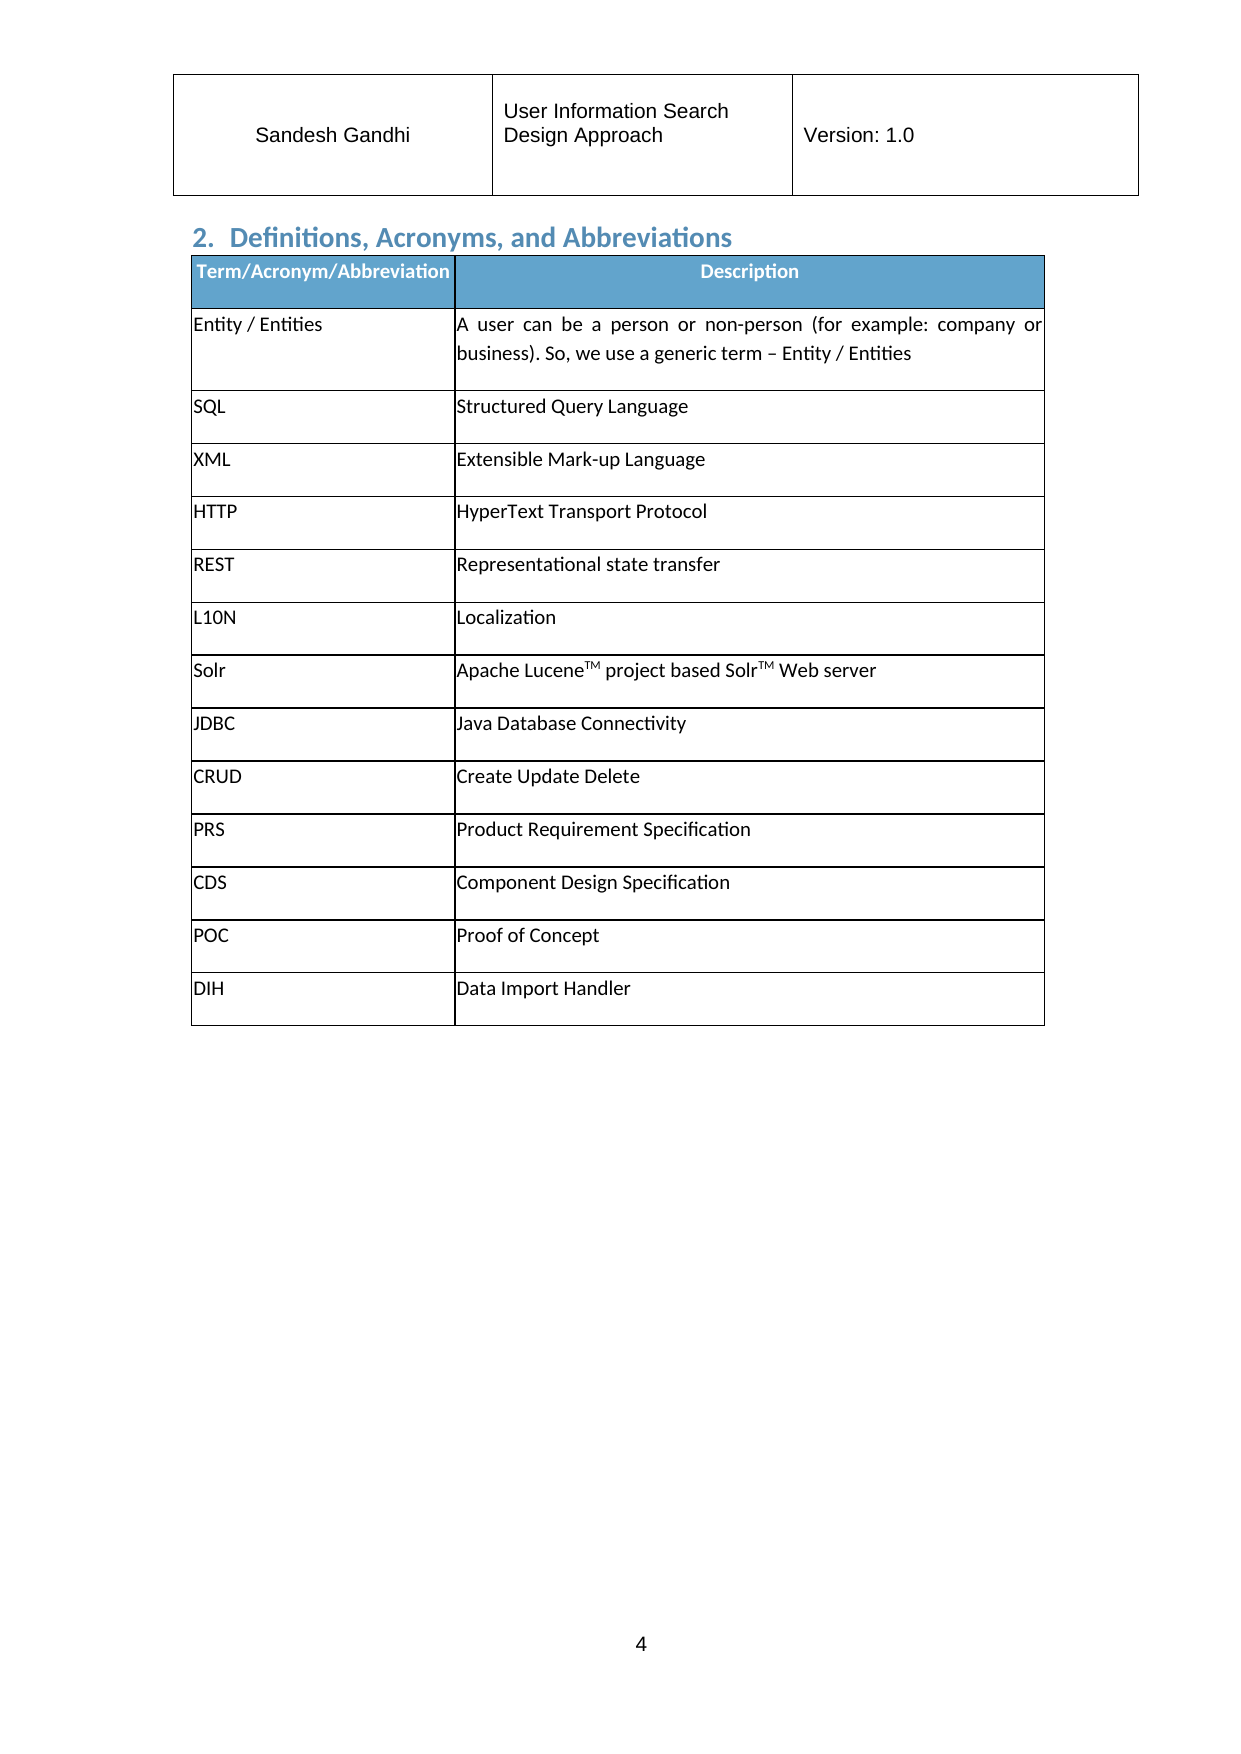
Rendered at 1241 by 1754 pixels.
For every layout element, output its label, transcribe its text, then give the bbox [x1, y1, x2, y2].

table_cell Structured Query Language [456, 391, 1044, 443]
table_cell HTTP [192, 497, 454, 548]
list Definitions, Acronyms, and Abbreviations [192, 219, 1090, 255]
table_cell A user can be a person or non-person (for example: company or business). So, we use a generic term – Entity / Entities [456, 309, 1044, 390]
table_cell Java Database Connectivity [456, 709, 1044, 760]
table_cell Apache LuceneTM project based SolrTM Web server [456, 656, 1044, 707]
table_cell Proof of Concept [456, 921, 1044, 972]
table_cell Create Update Delete [456, 762, 1044, 813]
table_cell Component Design Specification [456, 868, 1044, 919]
table_cell L10N [192, 603, 454, 654]
table_cell DIH [192, 973, 454, 1025]
table_cell HyperText Transport Protocol [456, 497, 1044, 548]
table_cell Data Import Handler [456, 973, 1044, 1025]
table_cell Entity / Entities [192, 309, 454, 390]
table_cell JDBC [192, 709, 454, 760]
table_cell Solr [192, 656, 454, 707]
table_cell Localization [456, 603, 1044, 654]
table_cell POC [192, 921, 454, 972]
table_cell Extensible Mark-up Language [456, 444, 1044, 496]
table_cell SQL [192, 391, 454, 443]
table_cell Representational state transfer [456, 550, 1044, 601]
table_cell Product Requirement Specification [456, 815, 1044, 866]
table_cell PRS [192, 815, 454, 866]
table_cell XML [192, 444, 454, 496]
table_header Description [456, 256, 1044, 308]
table_cell CRUD [192, 762, 454, 813]
table_cell REST [192, 550, 454, 601]
table_cell CDS [192, 868, 454, 919]
table_header Term/Acronym/Abbreviation [192, 256, 454, 308]
